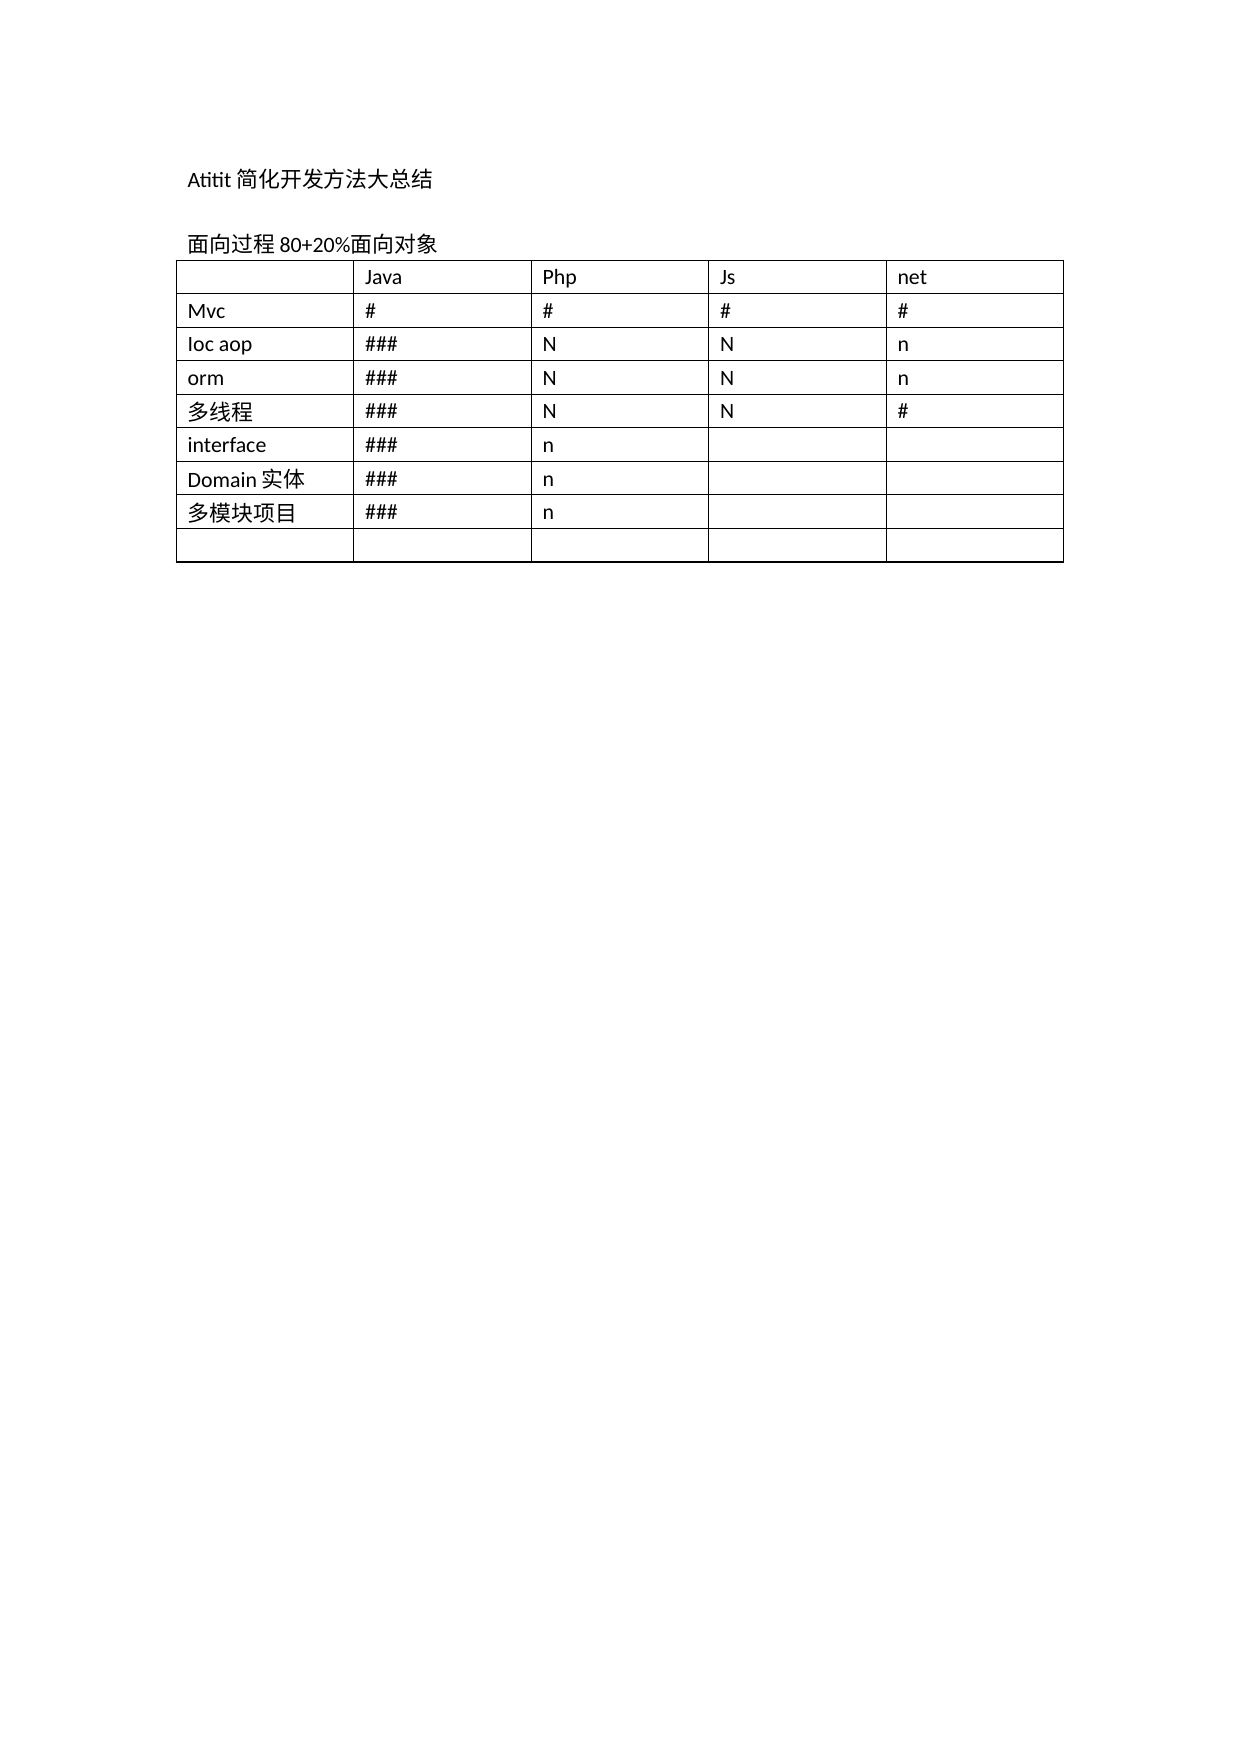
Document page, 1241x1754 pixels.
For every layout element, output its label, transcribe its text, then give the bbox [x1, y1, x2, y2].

table_cell [709, 428, 886, 461]
table_cell N [532, 395, 708, 427]
table_cell N [532, 361, 708, 394]
table_cell ### [354, 395, 531, 427]
table_header net [887, 261, 1063, 293]
table_cell [709, 462, 886, 494]
table_cell # [709, 294, 886, 327]
table_cell [354, 529, 531, 561]
text Atitit 简化开发方法大总结 [187, 162, 1053, 194]
table_cell [709, 529, 886, 561]
table_cell Mvc [177, 294, 353, 327]
table_header Java [354, 261, 531, 293]
table_cell Domain实体 [177, 462, 353, 494]
table_cell interface [177, 428, 353, 461]
table_cell ### [354, 361, 531, 394]
table_cell ### [354, 328, 531, 360]
table_cell N [709, 328, 886, 360]
table_cell n [532, 428, 708, 461]
table_cell 多线程 [177, 395, 353, 427]
table_cell ### [354, 462, 531, 494]
table_cell [177, 529, 353, 561]
text 面向过程80+20%面向对象 [187, 227, 1053, 259]
table_header Js [709, 261, 886, 293]
table_cell [887, 428, 1063, 461]
table_cell n [532, 495, 708, 528]
table_header [177, 261, 353, 293]
table_cell Ioc aop [177, 328, 353, 360]
table_cell [532, 529, 708, 561]
table_cell [887, 495, 1063, 528]
table_cell # [354, 294, 531, 327]
table_cell N [709, 395, 886, 427]
table_cell n [887, 361, 1063, 394]
table_cell ### [354, 428, 531, 461]
table_header Php [532, 261, 708, 293]
table_cell N [532, 328, 708, 360]
table_cell [709, 495, 886, 528]
table_cell n [532, 462, 708, 494]
table_cell ### [354, 495, 531, 528]
table_cell # [532, 294, 708, 327]
table_cell n [887, 328, 1063, 360]
table_cell [887, 462, 1063, 494]
table_cell # [887, 294, 1063, 327]
table_cell # [887, 395, 1063, 427]
table_cell N [709, 361, 886, 394]
table_cell [887, 529, 1063, 561]
table_cell orm [177, 361, 353, 394]
table_cell 多模块项目 [177, 495, 353, 528]
